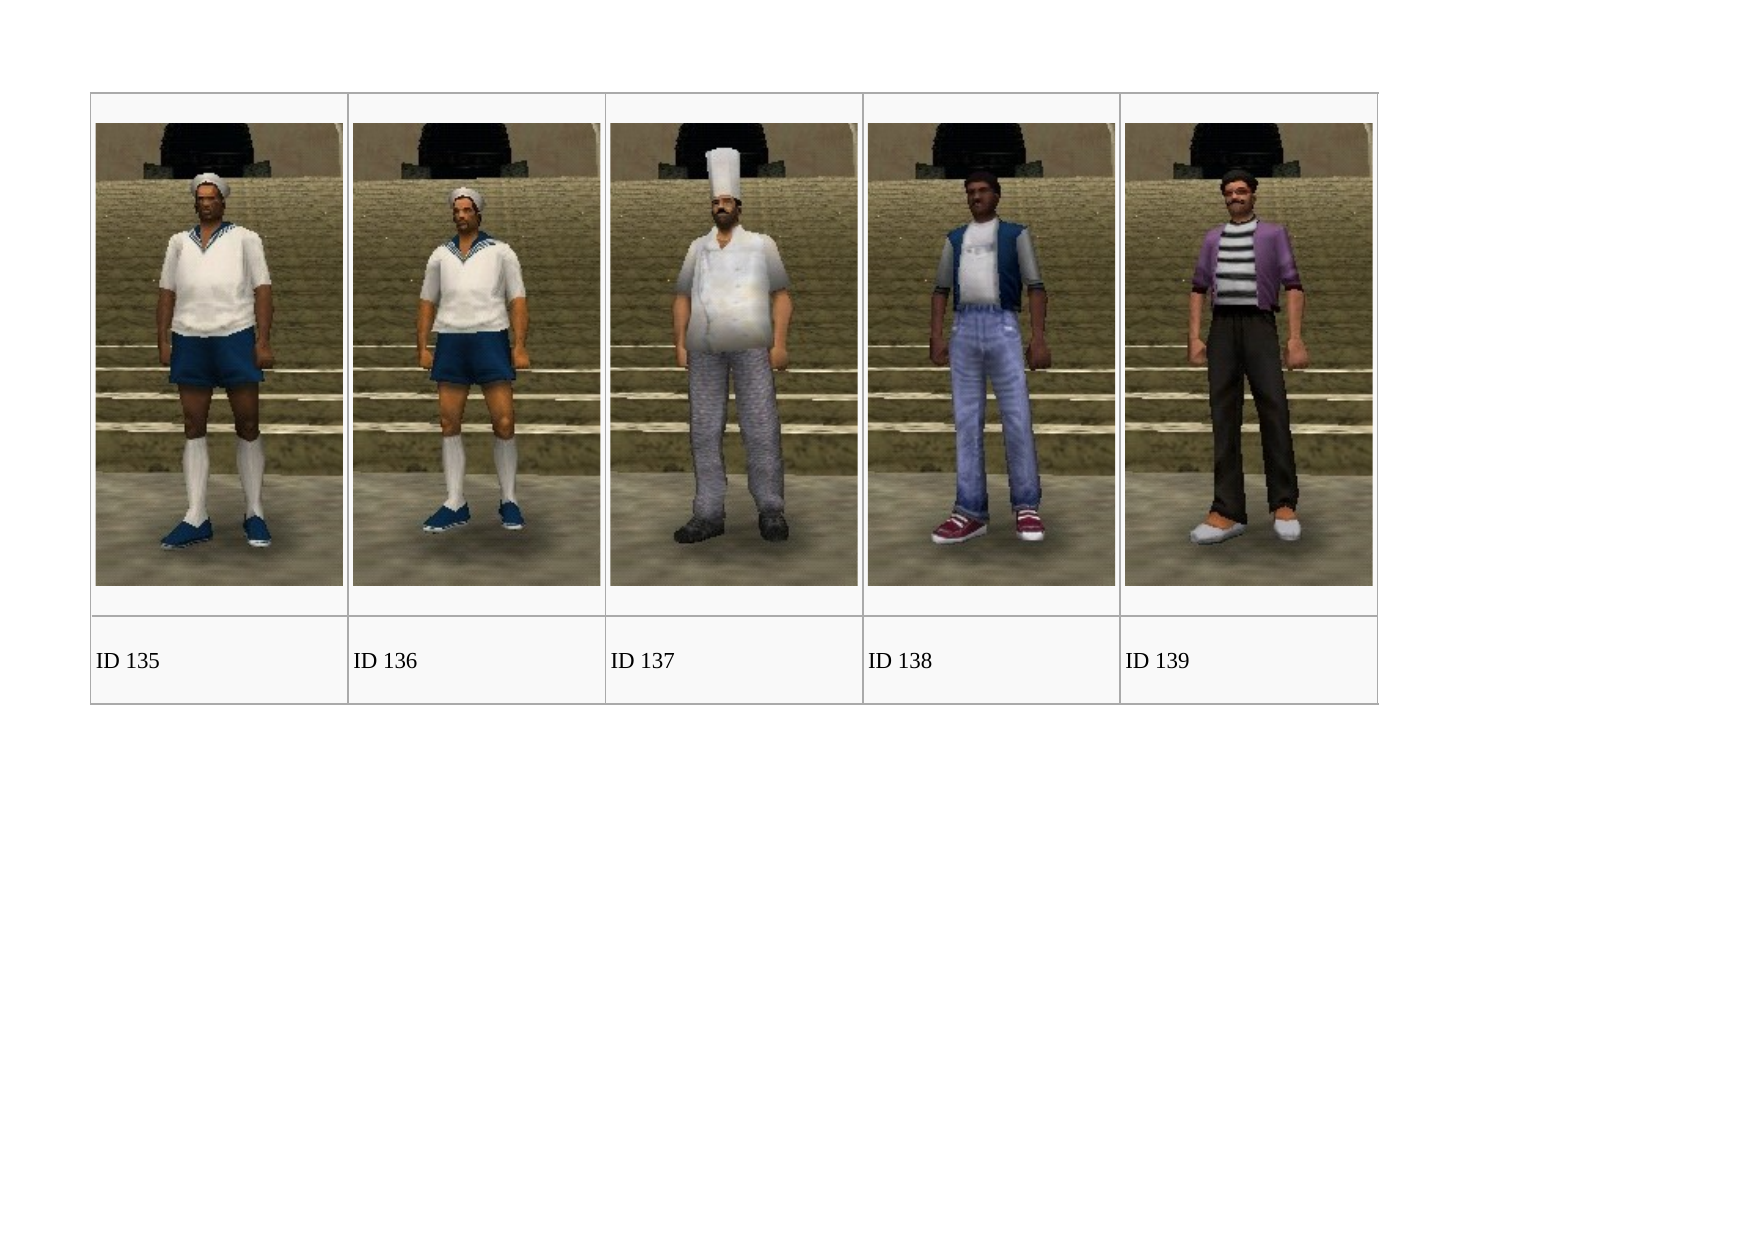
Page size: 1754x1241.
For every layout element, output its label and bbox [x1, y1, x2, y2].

picture [610, 123, 858, 586]
picture [353, 123, 601, 586]
picture [95, 123, 343, 586]
table_cell [74, 75, 1693, 721]
picture [1125, 123, 1373, 586]
picture [867, 123, 1116, 586]
